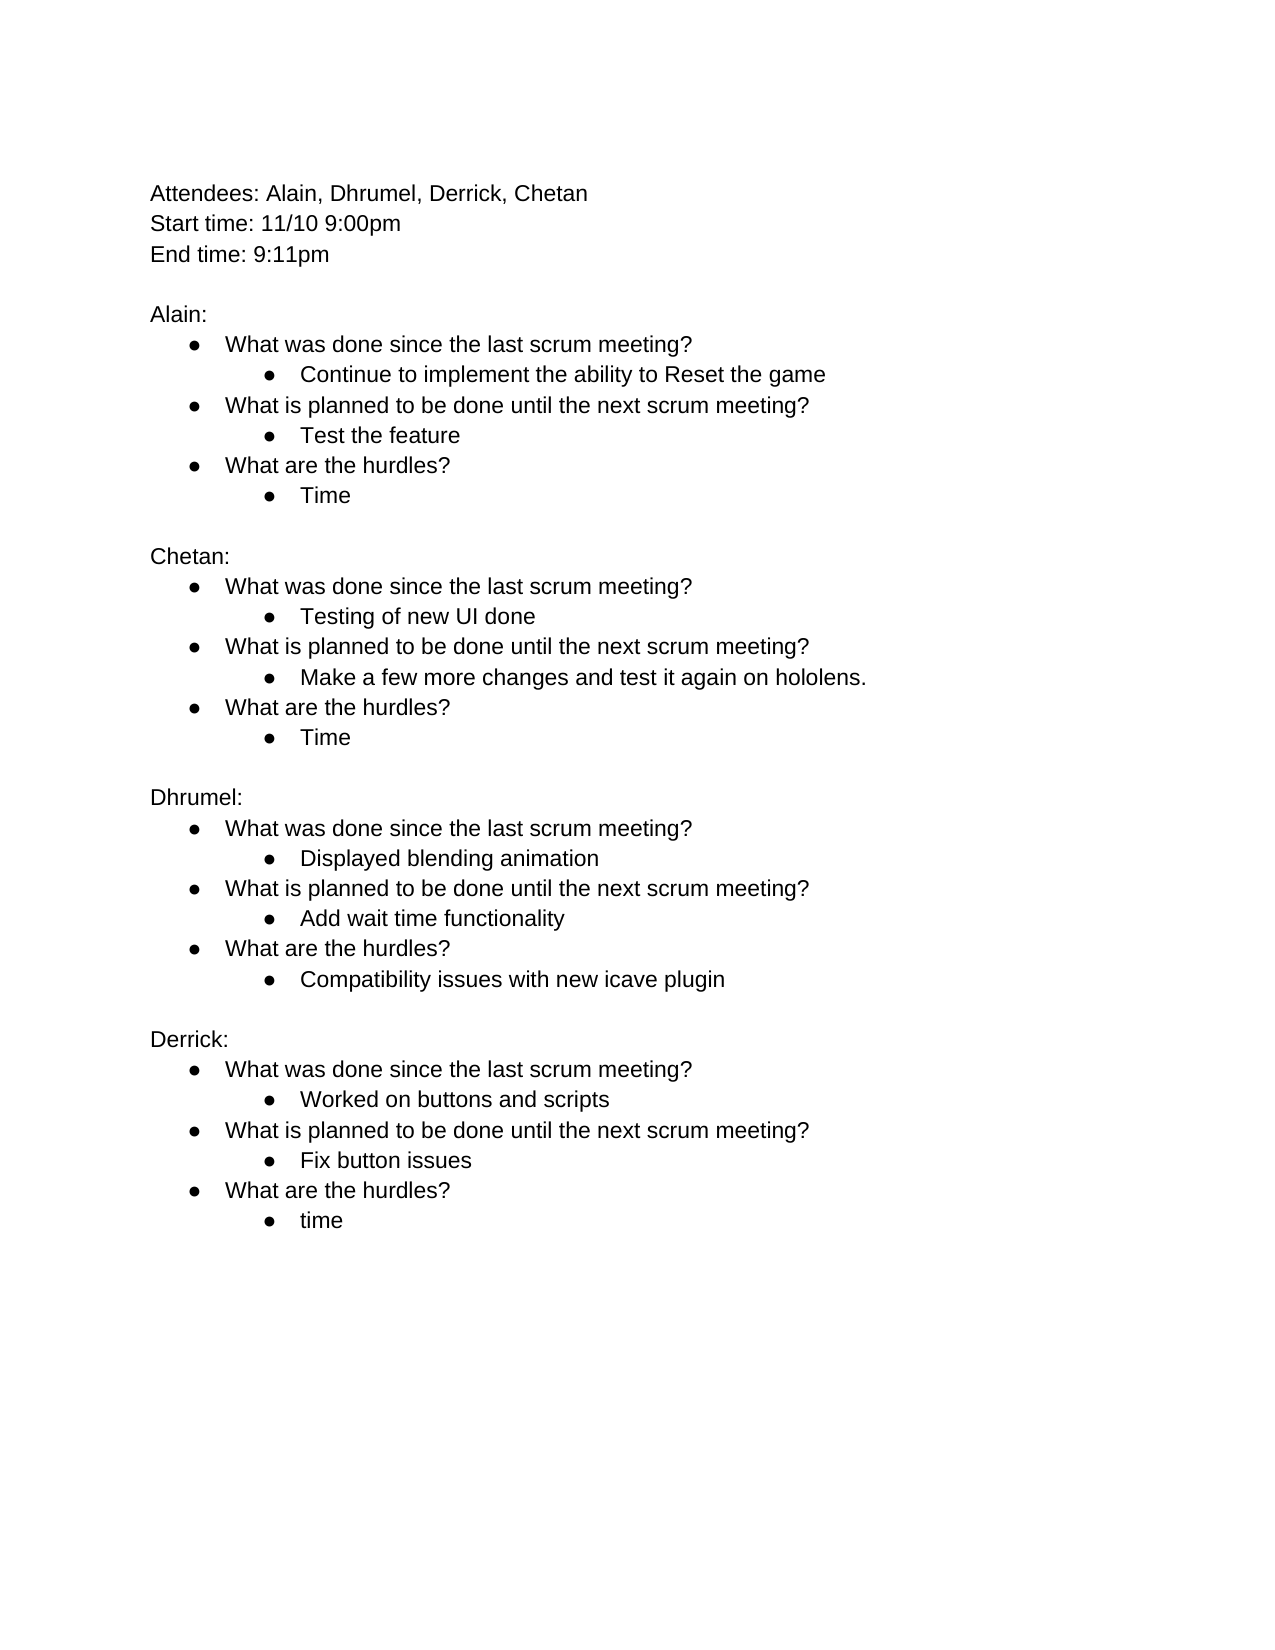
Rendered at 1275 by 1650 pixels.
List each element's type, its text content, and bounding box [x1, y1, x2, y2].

list Time [225, 482, 1125, 509]
text End time: 9:11pm [150, 241, 1125, 267]
list What is planned to be done until the next scrum meeting? [187, 633, 1125, 660]
list Testing of new UI done [225, 603, 1125, 629]
list Fix button issues [225, 1147, 1125, 1173]
list Time [225, 724, 1125, 750]
list What was done since the last scrum meeting? [187, 331, 1125, 358]
list time [225, 1207, 1125, 1234]
text Attendees: Alain, Dhrumel, Derrick, Chetan [150, 180, 1125, 207]
list What is planned to be done until the next scrum meeting? [187, 1117, 1125, 1143]
list What are the hurdles? [187, 452, 1125, 478]
list What are the hurdles? [187, 1177, 1125, 1203]
text Chetan: [150, 543, 1125, 569]
list What are the hurdles? [187, 694, 1125, 720]
text Alain: [150, 301, 1125, 327]
list Test the feature [225, 422, 1125, 448]
list What was done since the last scrum meeting? [187, 814, 1125, 841]
list Make a few more changes and test it again on hololens. [225, 663, 1125, 690]
list Worked on buttons and scripts [225, 1086, 1125, 1113]
list What is planned to be done until the next scrum meeting? [187, 875, 1125, 901]
list Add wait time functionality [225, 905, 1125, 932]
list Continue to implement the ability to Reset the game [225, 361, 1125, 388]
list What are the hurdles? [187, 935, 1125, 962]
text Start time: 11/10 9:00pm [150, 210, 1125, 237]
list What was done since the last scrum meeting? [187, 573, 1125, 599]
list Compatibility issues with new icave plugin [225, 966, 1125, 992]
list What is planned to be done until the next scrum meeting? [187, 392, 1125, 418]
text Dhrumel: [150, 784, 1125, 811]
list What was done since the last scrum meeting? [187, 1056, 1125, 1083]
text Derrick: [150, 1026, 1125, 1052]
list Displayed blending animation [225, 845, 1125, 871]
